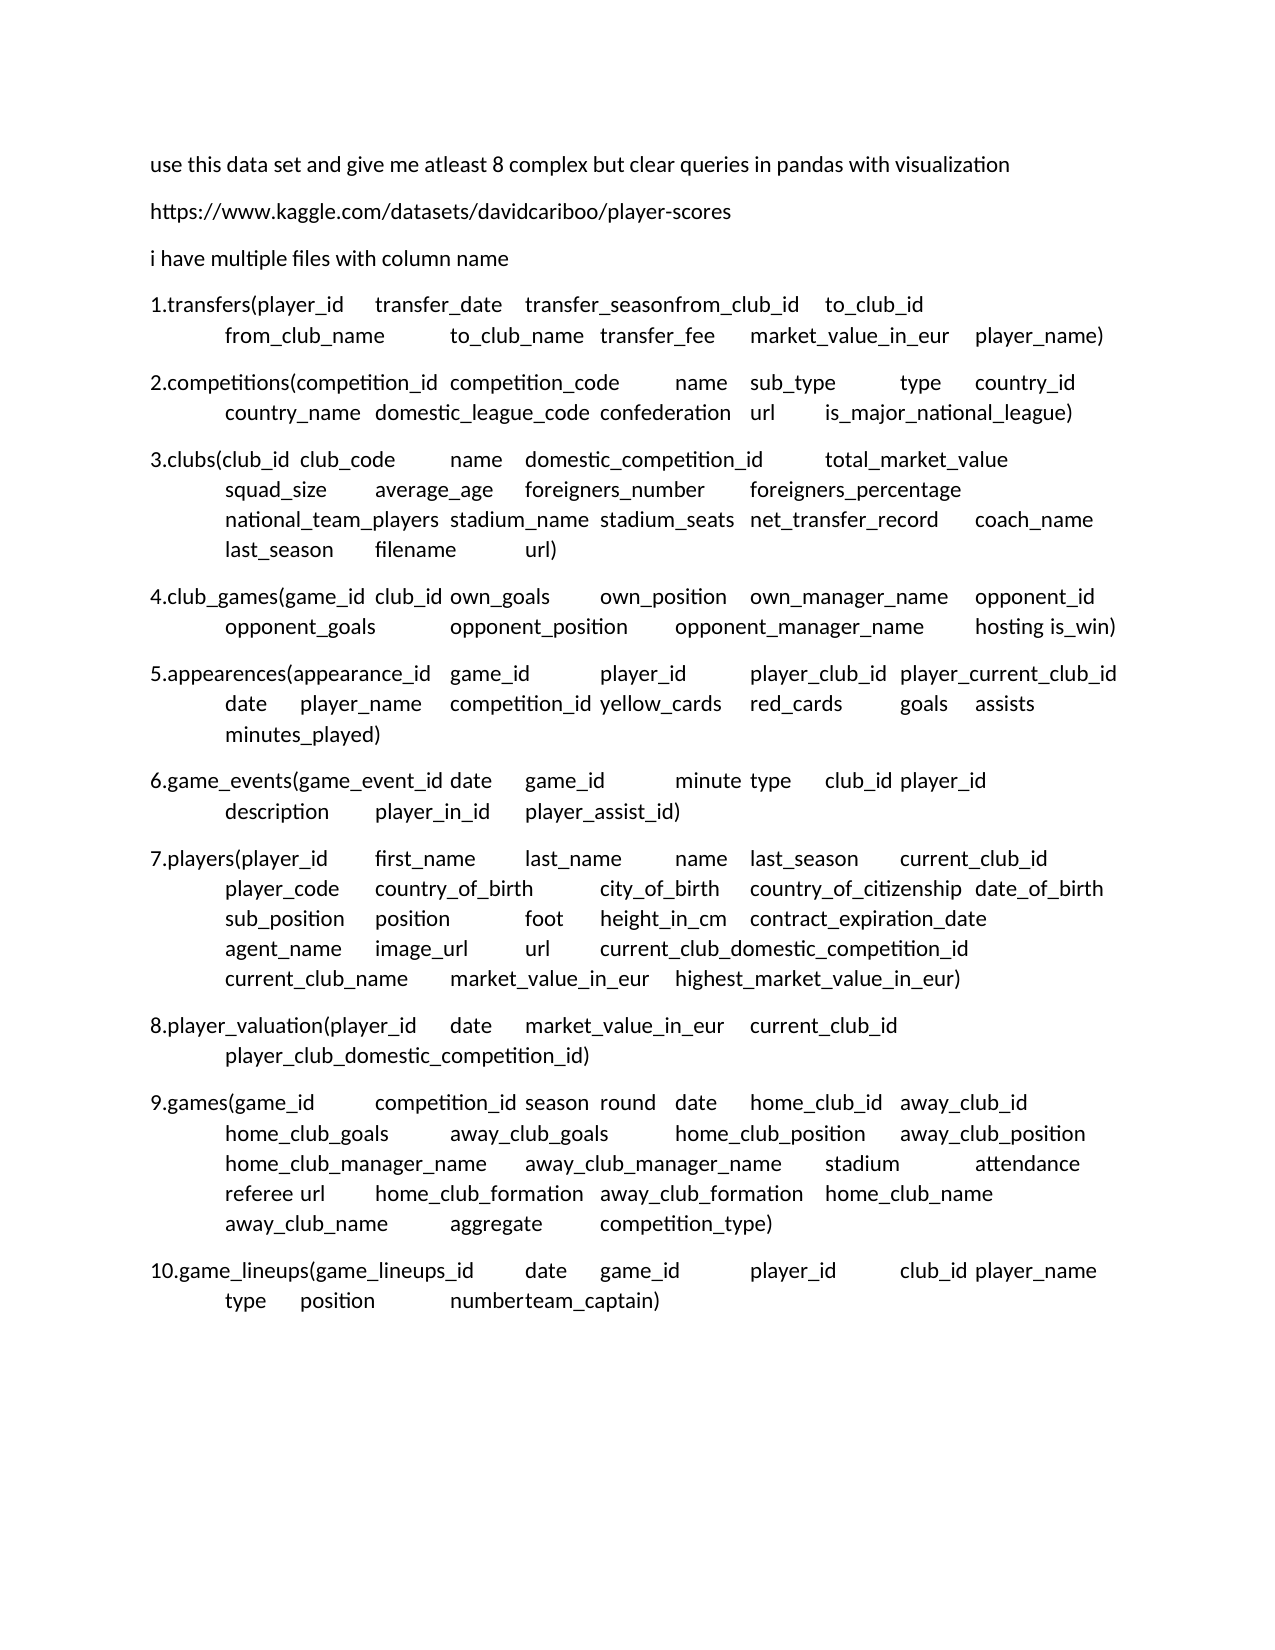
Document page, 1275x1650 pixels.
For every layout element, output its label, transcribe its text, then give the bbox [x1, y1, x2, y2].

text 1.transfers(player_id transfer_date transfer_season from_club_id to_club_id from_club_name to_club_name transfer_fee market_value_in_eur player_name) [150, 291, 1125, 349]
text 9.games(game_id competition_id season round date home_club_id away_club_id home_club_goals away_club_goals home_club_position away_club_position home_club_manager_name away_club_manager_name stadium attendance referee url home_club_formation away_club_formation home_club_name away_club_name aggregate competition_type) [150, 1088, 1125, 1237]
text 2.competitions(competition_id competition_code name sub_type type country_id country_name domestic_league_code confederation url is_major_national_league) [150, 368, 1125, 426]
text 5.appearences(appearance_id game_id player_id player_club_id player_current_club_id date player_name competition_id yellow_cards red_cards goals assists minutes_played) [150, 659, 1125, 748]
text 10.game_lineups(game_lineups_id date game_id player_id club_id player_name type position number team_captain) [150, 1256, 1125, 1314]
text 6.game_events(game_event_id date game_id minute type club_id player_id description player_in_id player_assist_id) [150, 767, 1125, 825]
text use this data set and give me atleast 8 complex but clear queries in pandas with visualization [150, 150, 1125, 178]
text 3.clubs(club_id club_code name domestic_competition_id total_market_value squad_size average_age foreigners_number foreigners_percentage national_team_players stadium_name stadium_seats net_transfer_record coach_name last_season filename url) [150, 445, 1125, 563]
text i have multiple files with column name [150, 244, 1125, 272]
text https://www.kaggle.com/datasets/davidcariboo/player-scores [150, 197, 1125, 225]
text 8.player_valuation(player_id date market_value_in_eur current_club_id player_club_domestic_competition_id) [150, 1011, 1125, 1070]
text 7.players(player_id first_name last_name name last_season current_club_id player_code country_of_birth city_of_birth country_of_citizenship date_of_birth sub_position position foot height_in_cm contract_expiration_date agent_name image_url url current_club_domestic_competition_id current_club_name market_value_in_eur highest_market_value_in_eur) [150, 844, 1125, 993]
text 4.club_games(game_id club_id own_goals own_position own_manager_name opponent_id opponent_goals opponent_position opponent_manager_name hosting is_win) [150, 582, 1125, 641]
